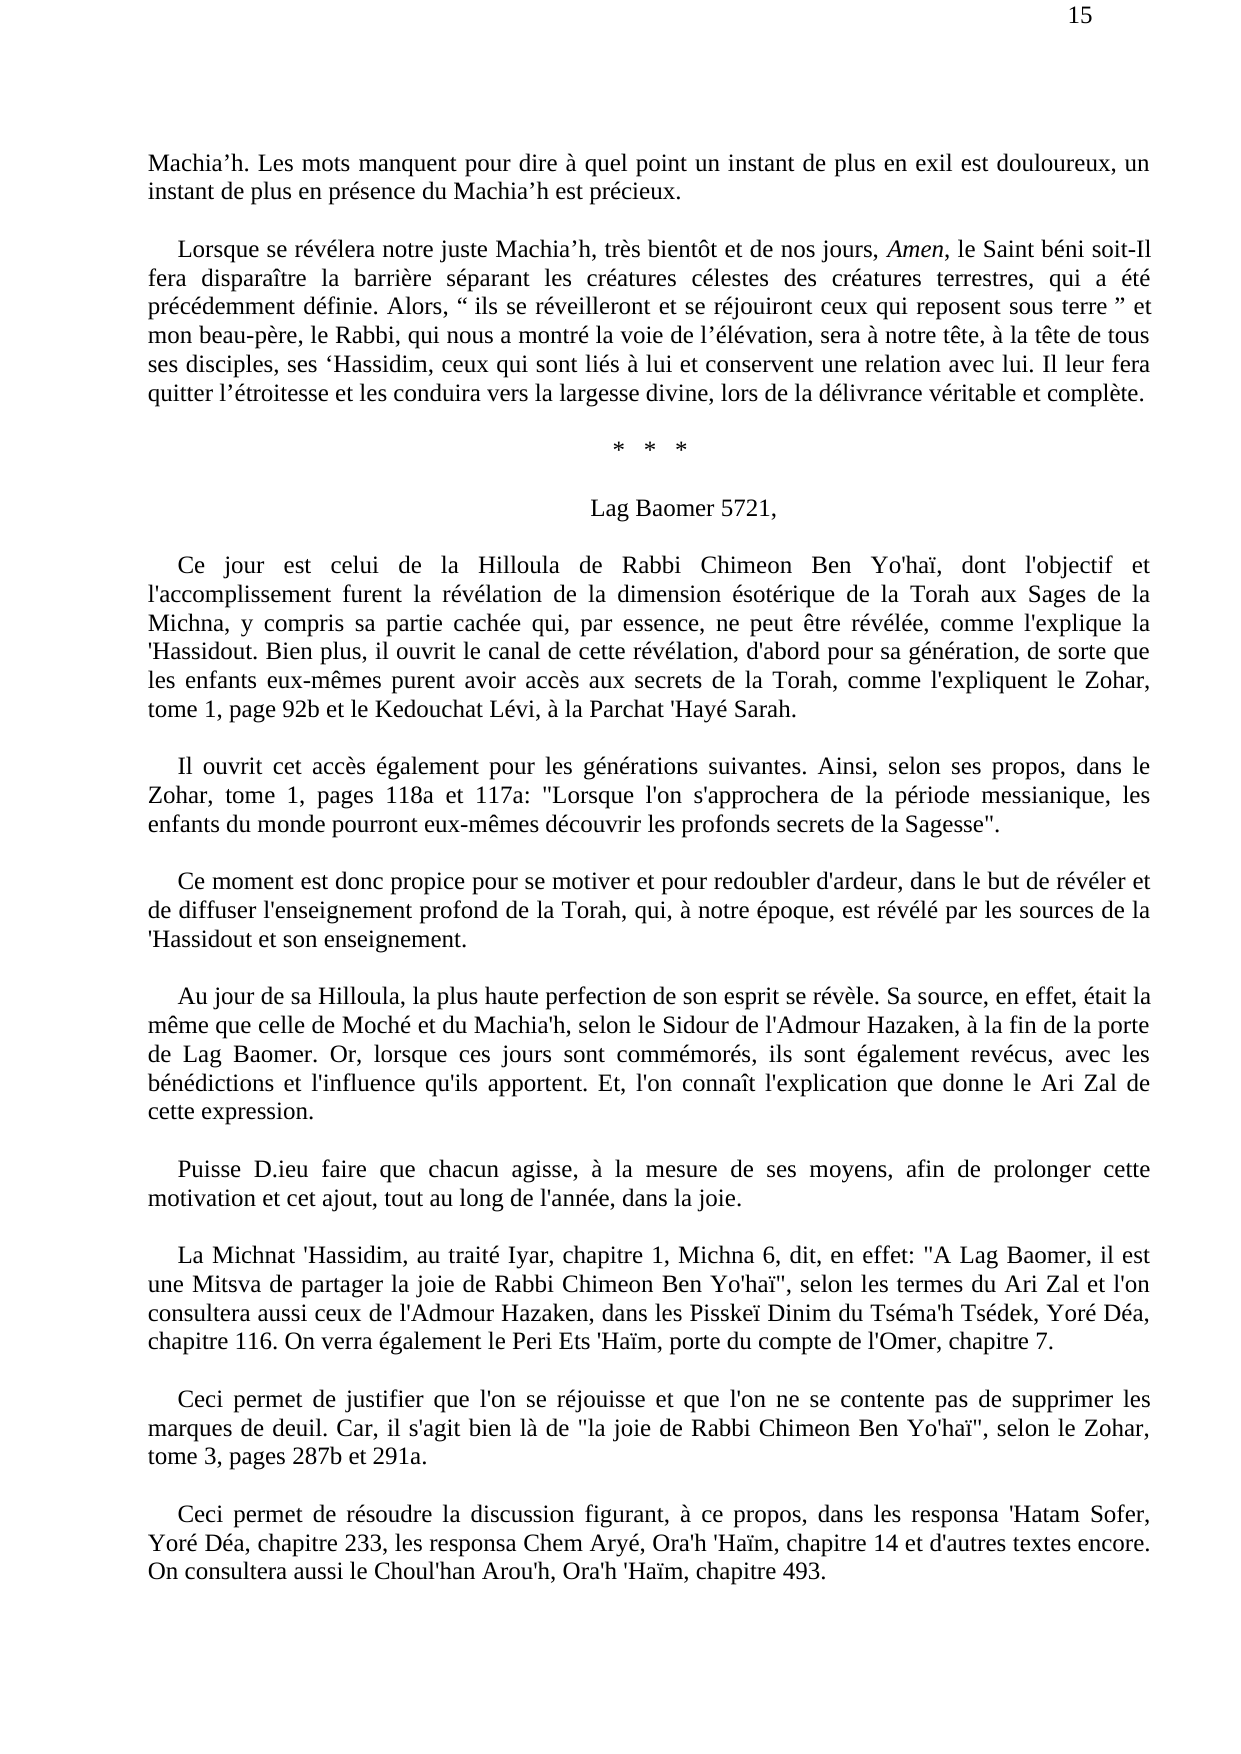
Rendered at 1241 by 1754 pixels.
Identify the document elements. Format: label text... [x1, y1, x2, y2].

text Ceci permet de résoudre la discussion figurant, à ce propos, dans les responsa 'Hatam Sofer, Yoré Déa, chapitre 233, les responsa Chem Aryé, Ora'h 'Haïm, chapitre 14 et d'autres textes encore. On consultera aussi le Choul'han Arou'h, Ora'h 'Haïm, chapitre 493. [148, 1499, 1152, 1585]
text * * * [148, 435, 1152, 464]
text Lorsque se révélera notre juste Machia’h, très bientôt et de nos jours, Amen, le Saint béni soit-Il fera disparaître la barrière séparant les créatures célestes des créatures terrestres, qui a été précédemment définie. Alors, “ ils se réveilleront et se réjouiront ceux qui reposent sous terre ” et mon beau-père, le Rabbi, qui nous a montré la voie de l’élévation, sera à notre tête, à la tête de tous ses disciples, ses ‘Hassidim, ceux qui sont liés à lui et conservent une relation avec lui. Il leur fera quitter l’étroitesse et les conduira vers la largesse divine, lors de la délivrance véritable et complète. [148, 234, 1152, 406]
text Puisse D.ieu faire que chacun agisse, à la mesure de ses moyens, afin de prolonger cette motivation et cet ajout, tout au long de l'année, dans la joie. [148, 1154, 1152, 1211]
text Ceci permet de justifier que l'on se réjouisse et que l'on ne se contente pas de supprimer les marques de deuil. Car, il s'agit bien là de "la joie de Rabbi Chimeon Ben Yo'haï", selon le Zohar, tome 3, pages 287b et 291a. [148, 1384, 1152, 1470]
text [148, 148, 1152, 205]
text Ce moment est donc propice pour se motiver et pour redoubler d'ardeur, dans le but de révéler et de diffuser l'enseignement profond de la Torah, qui, à notre époque, est révélé par les sources de la 'Hassidout et son enseignement. [148, 866, 1152, 953]
text Il ouvrit cet accès également pour les générations suivantes. Ainsi, selon ses propos, dans le Zohar, tome 1, pages 118a et 117a: "Lorsque l'on s'approchera de la période messianique, les enfants du monde pourront eux-mêmes découvrir les profonds secrets de la Sagesse". [148, 751, 1152, 838]
text Au jour de sa Hilloula, la plus haute perfection de son esprit se révèle. Sa source, en effet, était la même que celle de Moché et du Machia'h, selon le Sidour de l'Admour Hazaken, à la fin de la porte de Lag Baomer. Or, lorsque ces jours sont commémorés, ils sont également revécus, avec les bénédictions et l'influence qu'ils apportent. Et, l'on connaît l'explication que donne le Ari Zal de cette expression. [148, 981, 1152, 1125]
text Ce jour est celui de la Hilloula de Rabbi Chimeon Ben Yo'haï, dont l'objectif et l'accomplissement furent la révélation de la dimension ésotérique de la Torah aux Sages de la Michna, y compris sa partie cachée qui, par essence, ne peut être révélée, comme l'explique la 'Hassidout. Bien plus, il ouvrit le canal de cette révélation, d'abord pour sa génération, de sorte que les enfants eux-mêmes purent avoir accès aux secrets de la Torah, comme l'expliquent le Zohar, tome 1, page 92b et le Kedouchat Lévi, à la Parchat 'Hayé Sarah. [148, 550, 1152, 723]
text Lag Baomer 5721, [148, 493, 1152, 521]
text La Michnat 'Hassidim, au traité Iyar, chapitre 1, Michna 6, dit, en effet: "A Lag Baomer, il est une Mitsva de partager la joie de Rabbi Chimeon Ben Yo'haï", selon les termes du Ari Zal et l'on consultera aussi ceux de l'Admour Hazaken, dans les Pisskeï Dinim du Tséma'h Tsédek, Yoré Déa, chapitre 116. On verra également le Peri Ets 'Haïm, porte du compte de l'Omer, chapitre 7. [148, 1240, 1152, 1355]
